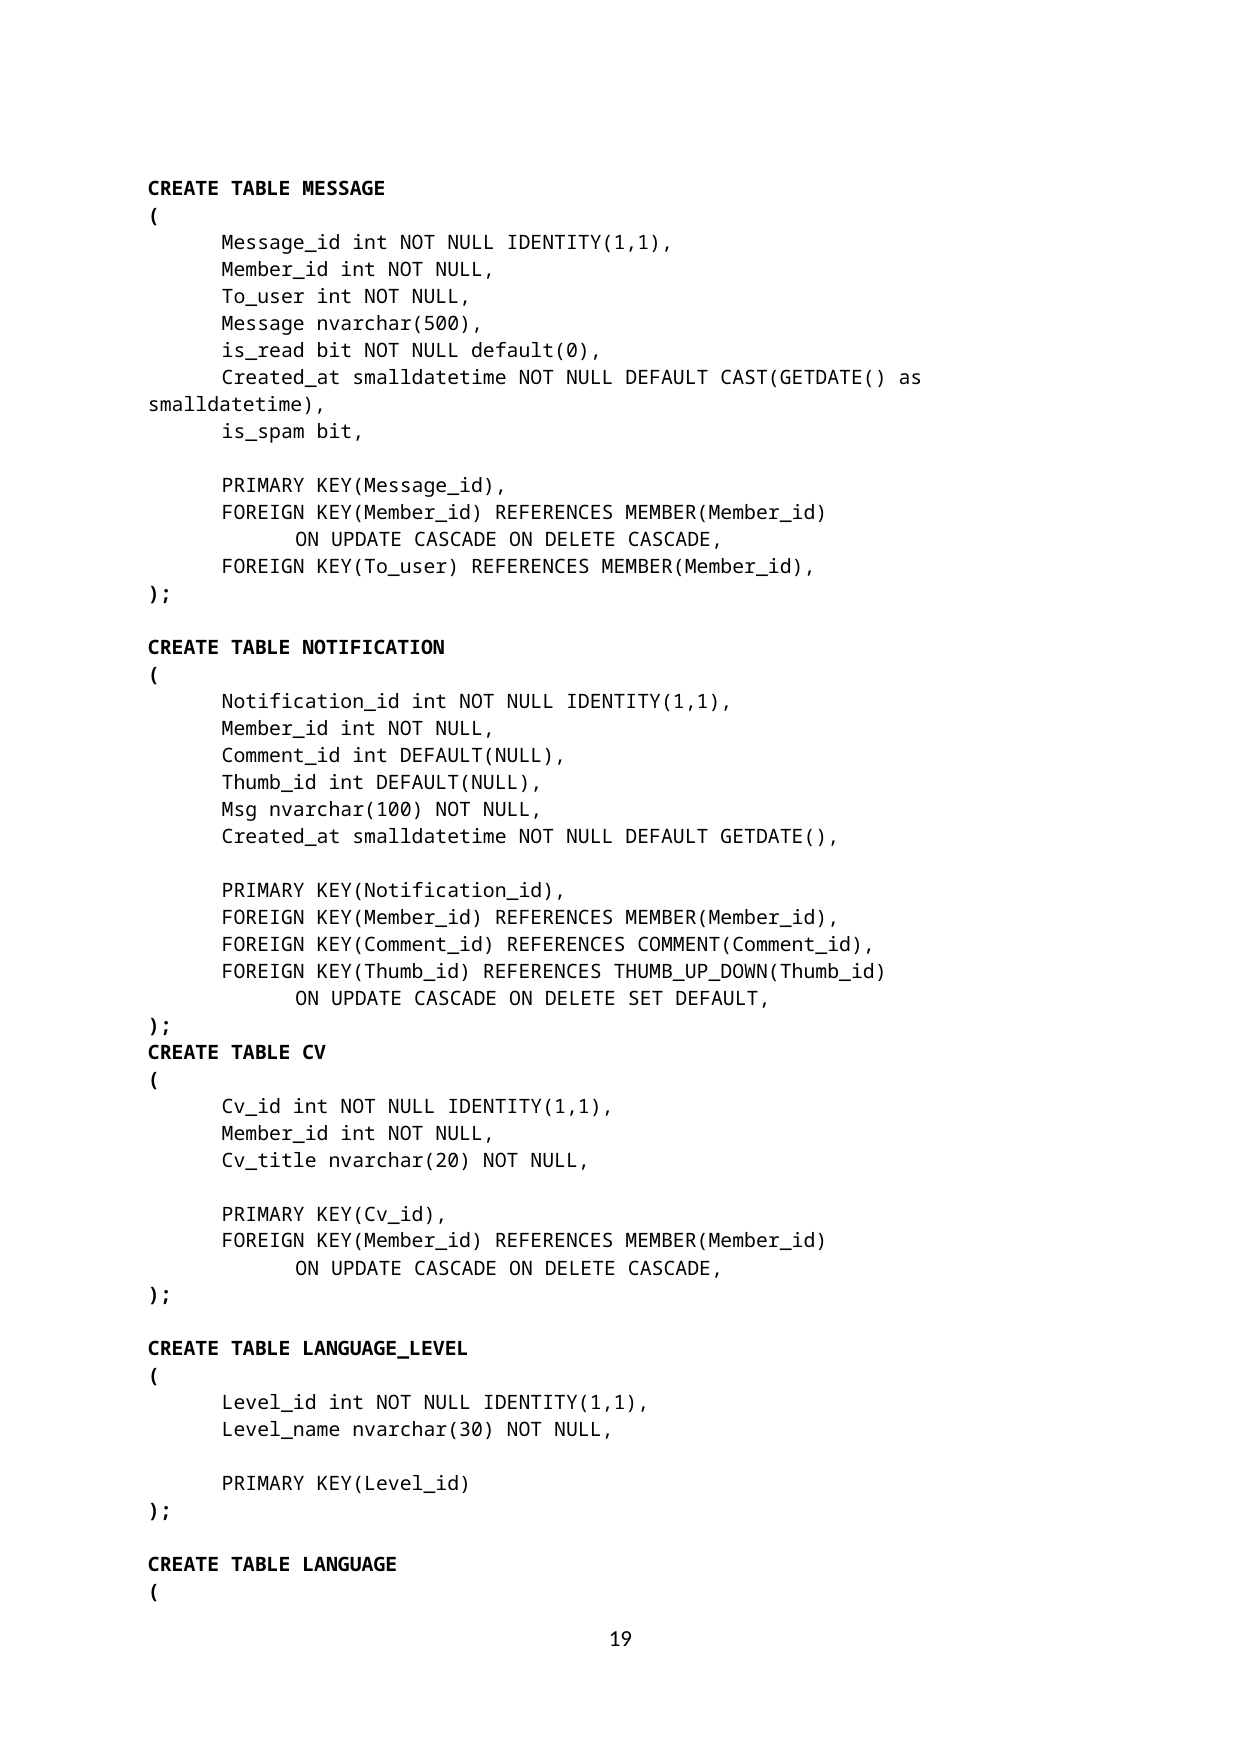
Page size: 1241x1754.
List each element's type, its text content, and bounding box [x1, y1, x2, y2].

text Thumb_id int DEFAULT(NULL), [148, 768, 1093, 795]
text Member_id int NOT NULL, [148, 1119, 1093, 1146]
text Member_id int NOT NULL, [148, 256, 1093, 282]
text Level_name nvarchar(30) NOT NULL, [148, 1416, 1093, 1443]
text is_spam bit, [148, 417, 1093, 444]
text CREATE TABLE MESSAGE [148, 174, 1093, 202]
text ); [148, 579, 1093, 606]
text is_read bit NOT NULL default(0), [148, 336, 1093, 363]
text Created_at smalldatetime NOT NULL DEFAULT CAST(GETDATE() as smalldatetime), [148, 363, 1093, 417]
text ON UPDATE CASCADE ON DELETE CASCADE, [148, 525, 1093, 552]
text Message_id int NOT NULL IDENTITY(1,1), [148, 228, 1093, 256]
text PRIMARY KEY(Cv_id), [148, 1200, 1093, 1227]
text Created_at smalldatetime NOT NULL DEFAULT GETDATE(), [148, 822, 1093, 849]
text CREATE TABLE CV [148, 1038, 1093, 1065]
text PRIMARY KEY(Message_id), [148, 471, 1093, 498]
text ); [148, 1281, 1093, 1308]
text PRIMARY KEY(Level_id) [148, 1469, 1093, 1497]
text Level_id int NOT NULL IDENTITY(1,1), [148, 1389, 1093, 1416]
text ); [148, 1011, 1093, 1038]
text PRIMARY KEY(Notification_id), [148, 876, 1093, 903]
text FOREIGN KEY(Comment_id) REFERENCES COMMENT(Comment_id), [148, 930, 1093, 957]
text FOREIGN KEY(Member_id) REFERENCES MEMBER(Member_id) [148, 1227, 1093, 1254]
text FOREIGN KEY(Member_id) REFERENCES MEMBER(Member_id), [148, 903, 1093, 930]
text FOREIGN KEY(Member_id) REFERENCES MEMBER(Member_id) [148, 498, 1093, 525]
text To_user int NOT NULL, [148, 282, 1093, 309]
text Cv_id int NOT NULL IDENTITY(1,1), [148, 1092, 1093, 1119]
text Message nvarchar(500), [148, 309, 1093, 336]
text ( [148, 202, 1093, 228]
text ( [148, 660, 1093, 687]
text Member_id int NOT NULL, [148, 714, 1093, 741]
text Cv_title nvarchar(20) NOT NULL, [148, 1146, 1093, 1173]
text CREATE TABLE LANGUAGE_LEVEL [148, 1335, 1093, 1362]
text ); [148, 1497, 1093, 1523]
text CREATE TABLE NOTIFICATION [148, 633, 1093, 660]
text Notification_id int NOT NULL IDENTITY(1,1), [148, 687, 1093, 714]
text ( [148, 1065, 1093, 1092]
text CREATE TABLE LANGUAGE [148, 1551, 1093, 1577]
text FOREIGN KEY(To_user) REFERENCES MEMBER(Member_id), [148, 552, 1093, 579]
text ( [148, 1577, 1093, 1604]
text Comment_id int DEFAULT(NULL), [148, 741, 1093, 768]
text ( [148, 1362, 1093, 1389]
text ON UPDATE CASCADE ON DELETE CASCADE, [148, 1254, 1093, 1281]
text ON UPDATE CASCADE ON DELETE SET DEFAULT, [148, 984, 1093, 1011]
text FOREIGN KEY(Thumb_id) REFERENCES THUMB_UP_DOWN(Thumb_id) [148, 957, 1093, 984]
text Msg nvarchar(100) NOT NULL, [148, 795, 1093, 822]
